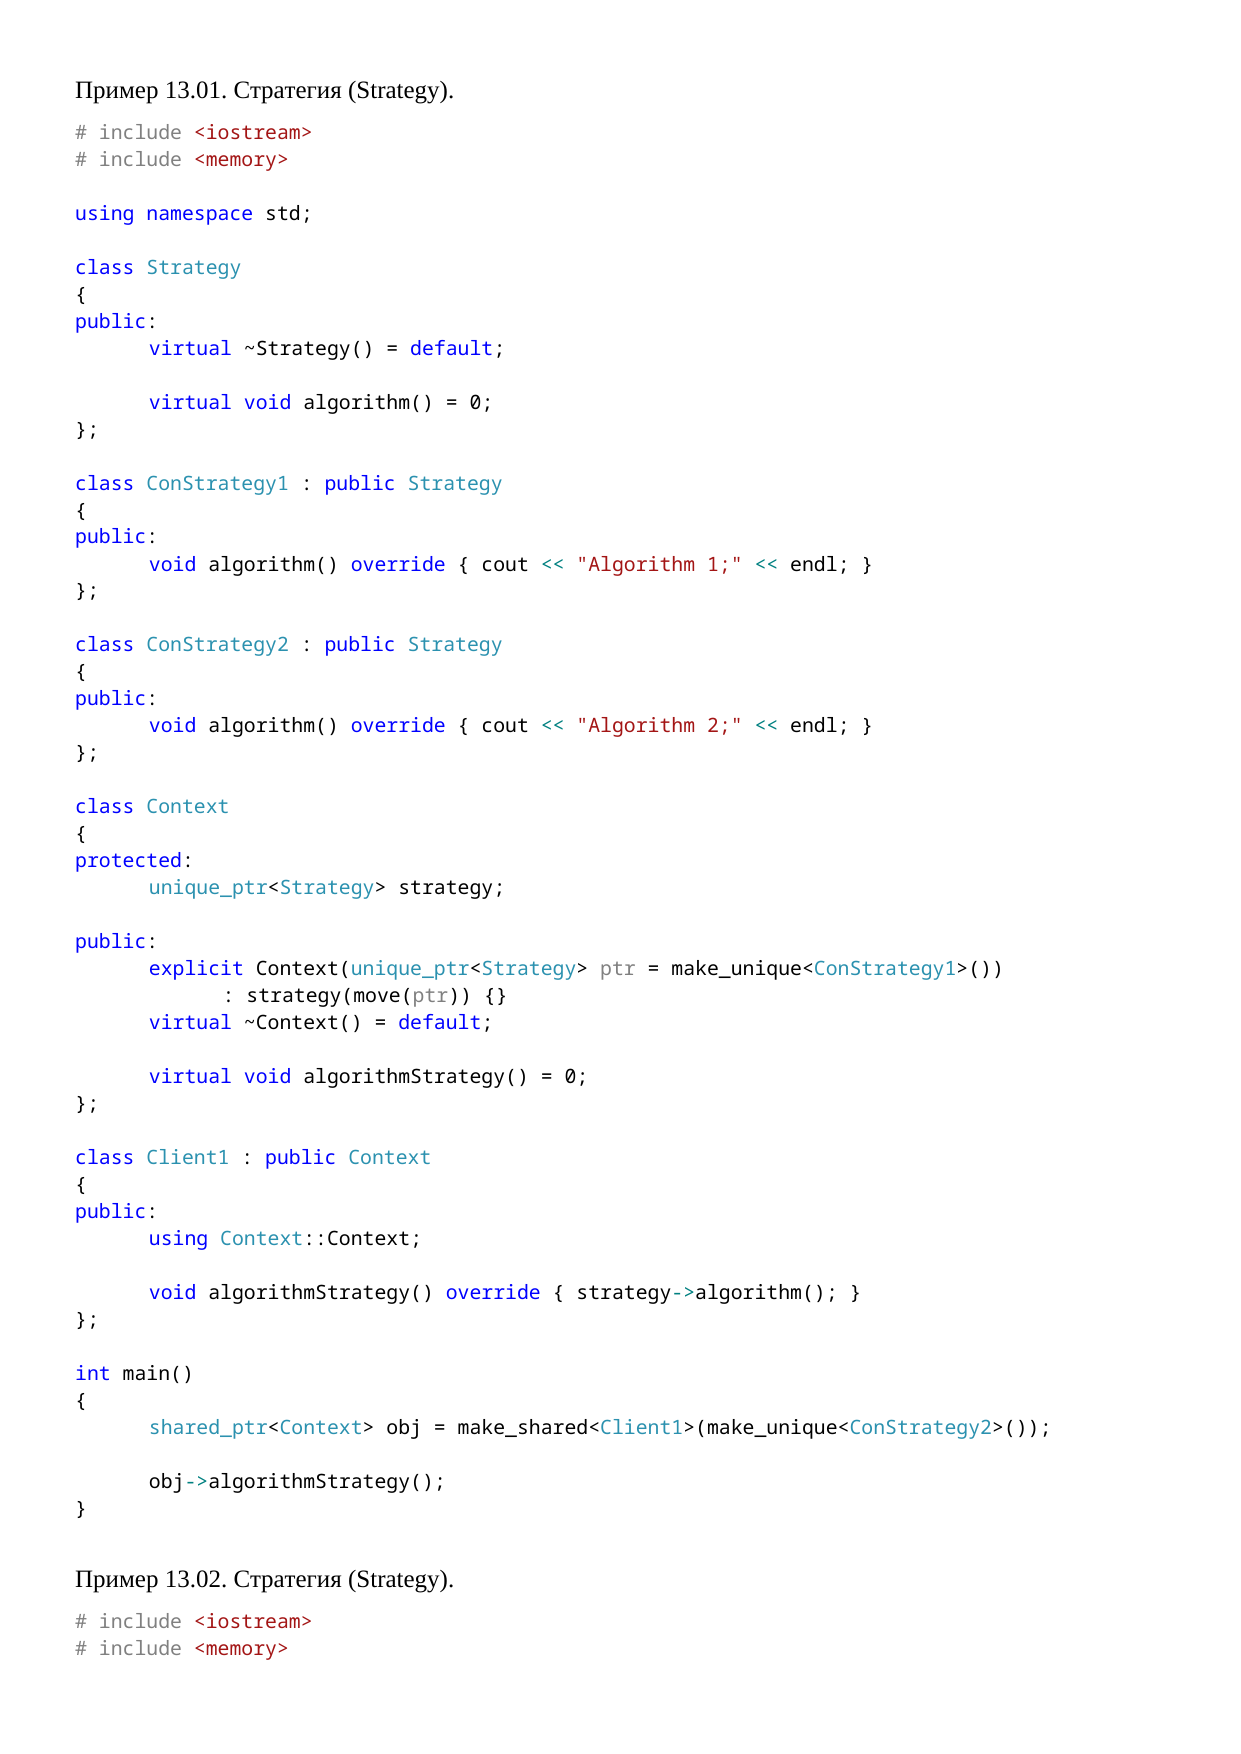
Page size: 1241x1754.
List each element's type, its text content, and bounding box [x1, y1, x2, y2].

text using Context::Context; [75, 1224, 1165, 1251]
text { [75, 496, 1165, 523]
text unique_ptr<Strategy> strategy; [75, 873, 1165, 901]
text shared_ptr<Context> obj = make_shared<Client1>(make_unique<ConStrategy2>()); [75, 1413, 1165, 1440]
text { [75, 1170, 1165, 1197]
text } [75, 1494, 1165, 1521]
text virtual void algorithmStrategy() = 0; [75, 1062, 1165, 1089]
text public: [75, 307, 1165, 334]
text class Context [75, 793, 1165, 819]
text }; [75, 415, 1165, 442]
text public: [75, 523, 1165, 550]
text int main() [75, 1359, 1165, 1386]
text class ConStrategy2 : public Strategy [75, 631, 1165, 658]
text explicit Context(unique_ptr<Strategy> ptr = make_unique<ConStrategy1>()) [75, 954, 1165, 981]
list Пример 13.01. Стратегия (Strategy). [75, 75, 1165, 104]
text }; [75, 1089, 1165, 1116]
text public: [75, 685, 1165, 712]
text obj->algorithmStrategy(); [75, 1467, 1165, 1494]
text public: [75, 927, 1165, 954]
text # include <memory> [75, 1634, 1165, 1661]
text virtual ~Context() = default; [75, 1008, 1165, 1035]
text { [75, 658, 1165, 685]
text # include <iostream> [75, 118, 1165, 145]
text }; [75, 577, 1165, 604]
text class Strategy [75, 253, 1165, 280]
list Пример 13.02. Стратегия (Strategy). [75, 1564, 1165, 1593]
text void algorithm() override { cout << "Algorithm 2;" << endl; } [75, 712, 1165, 739]
text # include <memory> [75, 145, 1165, 172]
text : strategy(move(ptr)) {} [75, 981, 1165, 1008]
text }; [75, 1305, 1165, 1332]
text { [75, 280, 1165, 307]
text class ConStrategy1 : public Strategy [75, 469, 1165, 496]
text virtual ~Strategy() = default; [75, 334, 1165, 361]
text void algorithm() override { cout << "Algorithm 1;" << endl; } [75, 550, 1165, 577]
text }; [75, 739, 1165, 766]
text void algorithmStrategy() override { strategy->algorithm(); } [75, 1278, 1165, 1305]
text { [75, 819, 1165, 847]
text # include <iostream> [75, 1607, 1165, 1634]
text { [75, 1386, 1165, 1413]
text virtual void algorithm() = 0; [75, 388, 1165, 415]
text protected: [75, 847, 1165, 873]
text class Client1 : public Context [75, 1143, 1165, 1170]
text public: [75, 1197, 1165, 1224]
text using namespace std; [75, 199, 1165, 226]
